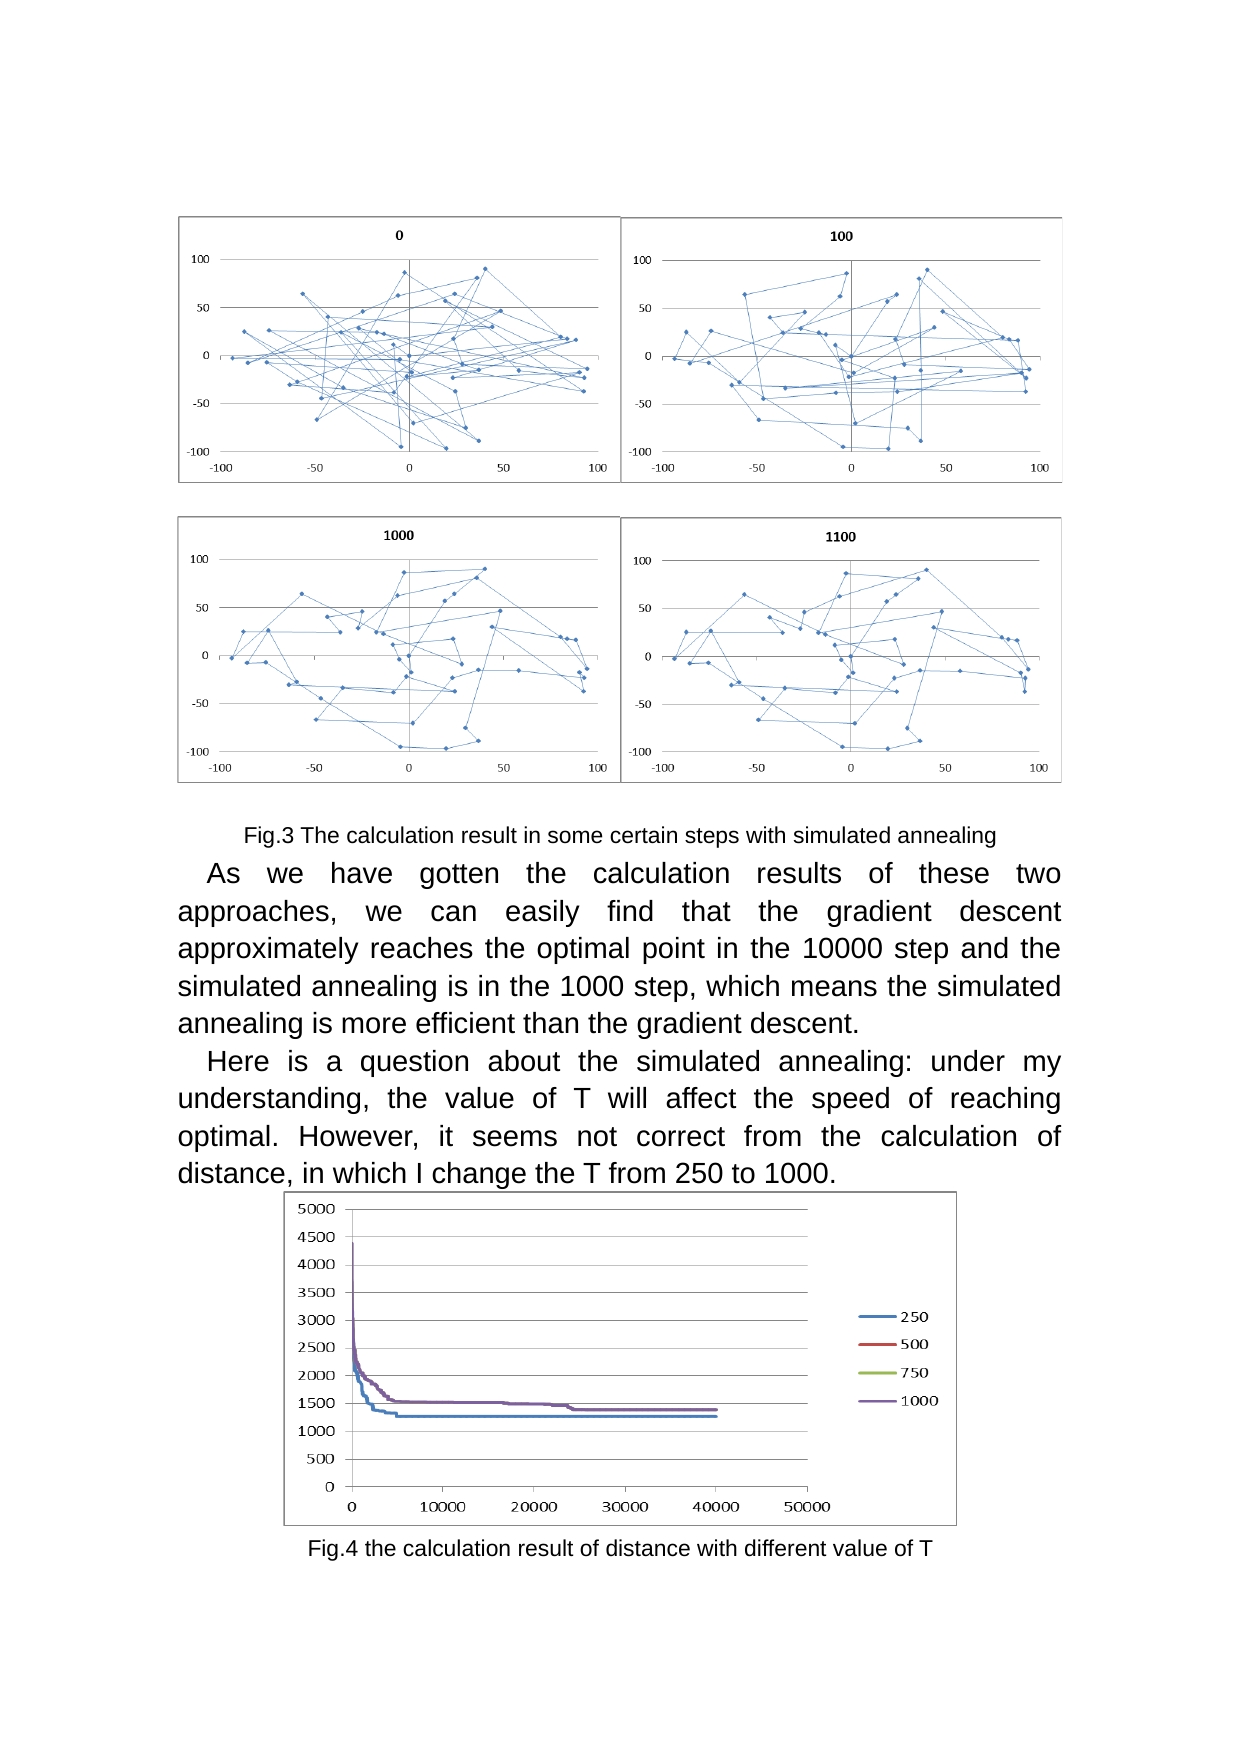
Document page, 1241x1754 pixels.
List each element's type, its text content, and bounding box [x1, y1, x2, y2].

text Here is a question about the simulated annealing: under my understanding, the value of T will affect the speed of reaching optimal. However, it seems not correct from the calculation of distance, in which I change the T from 250 to 1000. [177, 1042, 1063, 1192]
text As we have gotten the calculation results of these two approaches, we can easily find that the gradient descent approximately reaches the optimal point in the 10000 step and the simulated annealing is in the 1000 step, which means the simulated annealing is more efficient than the gradient descent. [177, 854, 1063, 1042]
text Fig.3 The calculation result in some certain steps with simulated annealing [177, 817, 1063, 854]
text Fig.4 the calculation result of distance with different value of T [177, 1529, 1063, 1567]
picture [177, 516, 1062, 783]
picture [178, 216, 1063, 483]
picture [283, 1191, 957, 1526]
